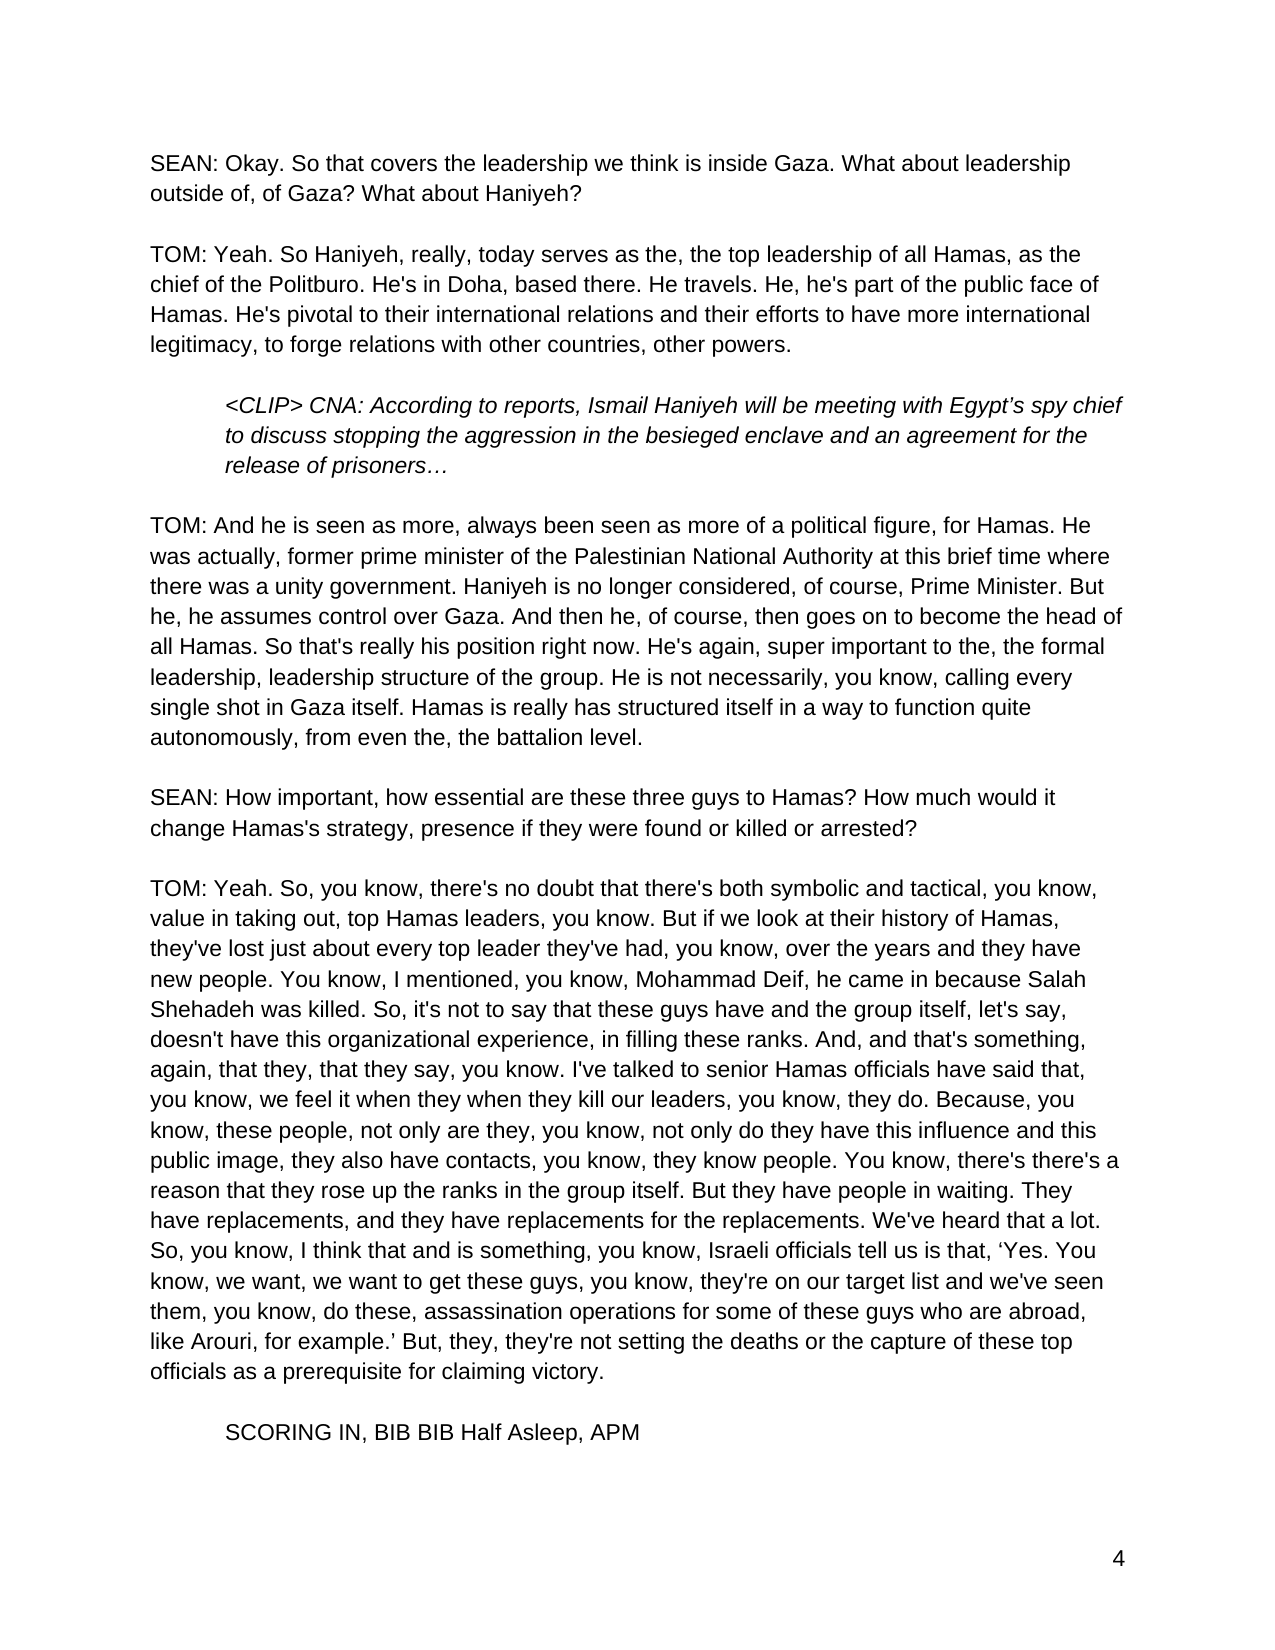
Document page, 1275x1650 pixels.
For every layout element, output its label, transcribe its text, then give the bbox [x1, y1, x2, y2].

text SCORING IN, BIB BIB Half Asleep, APM [150, 1419, 1125, 1445]
text TOM: Yeah. So Haniyeh, really, today serves as the, the top leadership of all Hamas, as the chief of the Politburo. He's in Doha, based there. He travels. He, he's part of the public face of Hamas. He's pivotal to their international relations and their efforts to have more international legitimacy, to forge relations with other countries, other powers. [150, 241, 1125, 358]
text SEAN: Okay. So that covers the leadership we think is inside Gaza. What about leadership outside of, of Gaza? What about Haniyeh? [150, 150, 1125, 207]
text TOM: Yeah. So, you know, there's no doubt that there's both symbolic and tactical, you know, value in taking out, top Hamas leaders, you know. But if we look at their history of Hamas, they've lost just about every top leader they've had, you know, over the years and they have new people. You know, I mentioned, you know, Mohammad Deif, he came in because Salah Shehadeh was killed. So, it's not to say that these guys have and the group itself, let's say, doesn't have this organizational experience, in filling these ranks. And, and that's something, again, that they, that they say, you know. I've talked to senior Hamas officials have said that, you know, we feel it when they when they kill our leaders, you know, they do. Because, you know, these people, not only are they, you know, not only do they have this influence and this public image, they also have contacts, you know, they know people. You know, there's there's a reason that they rose up the ranks in the group itself. But they have people in waiting. They have replacements, and they have replacements for the replacements. We've heard that a lot. So, you know, I think that and is something, you know, Israeli officials tell us is that, ‘Yes. You know, we want, we want to get these guys, you know, they're on our target list and we've seen them, you know, do these, assassination operations for some of these guys who are abroad, like Arouri, for example.’ But, they, they're not setting the deaths or the capture of these top officials as a prerequisite for claiming victory. [150, 875, 1125, 1385]
text <CLIP> CNA: According to reports, Ismail Haniyeh will be meeting with Egypt’s spy chief to discuss stopping the aggression in the besieged enclave and an agreement for the release of prisoners… [225, 392, 1125, 478]
text SEAN: How important, how essential are these three guys to Hamas? How much would it change Hamas's strategy, presence if they were found or killed or arrested? [150, 784, 1125, 841]
text TOM: And he is seen as more, always been seen as more of a political figure, for Hamas. He was actually, former prime minister of the Palestinian National Authority at this brief time where there was a unity government. Haniyeh is no longer considered, of course, Prime Minister. But he, he assumes control over Gaza. And then he, of course, then goes on to become the head of all Hamas. So that's really his position right now. He's again, super important to the, the formal leadership, leadership structure of the group. He is not necessarily, you know, calling every single shot in Gaza itself. Hamas is really has structured itself in a way to function quite autonomously, from even the, the battalion level. [150, 512, 1125, 750]
